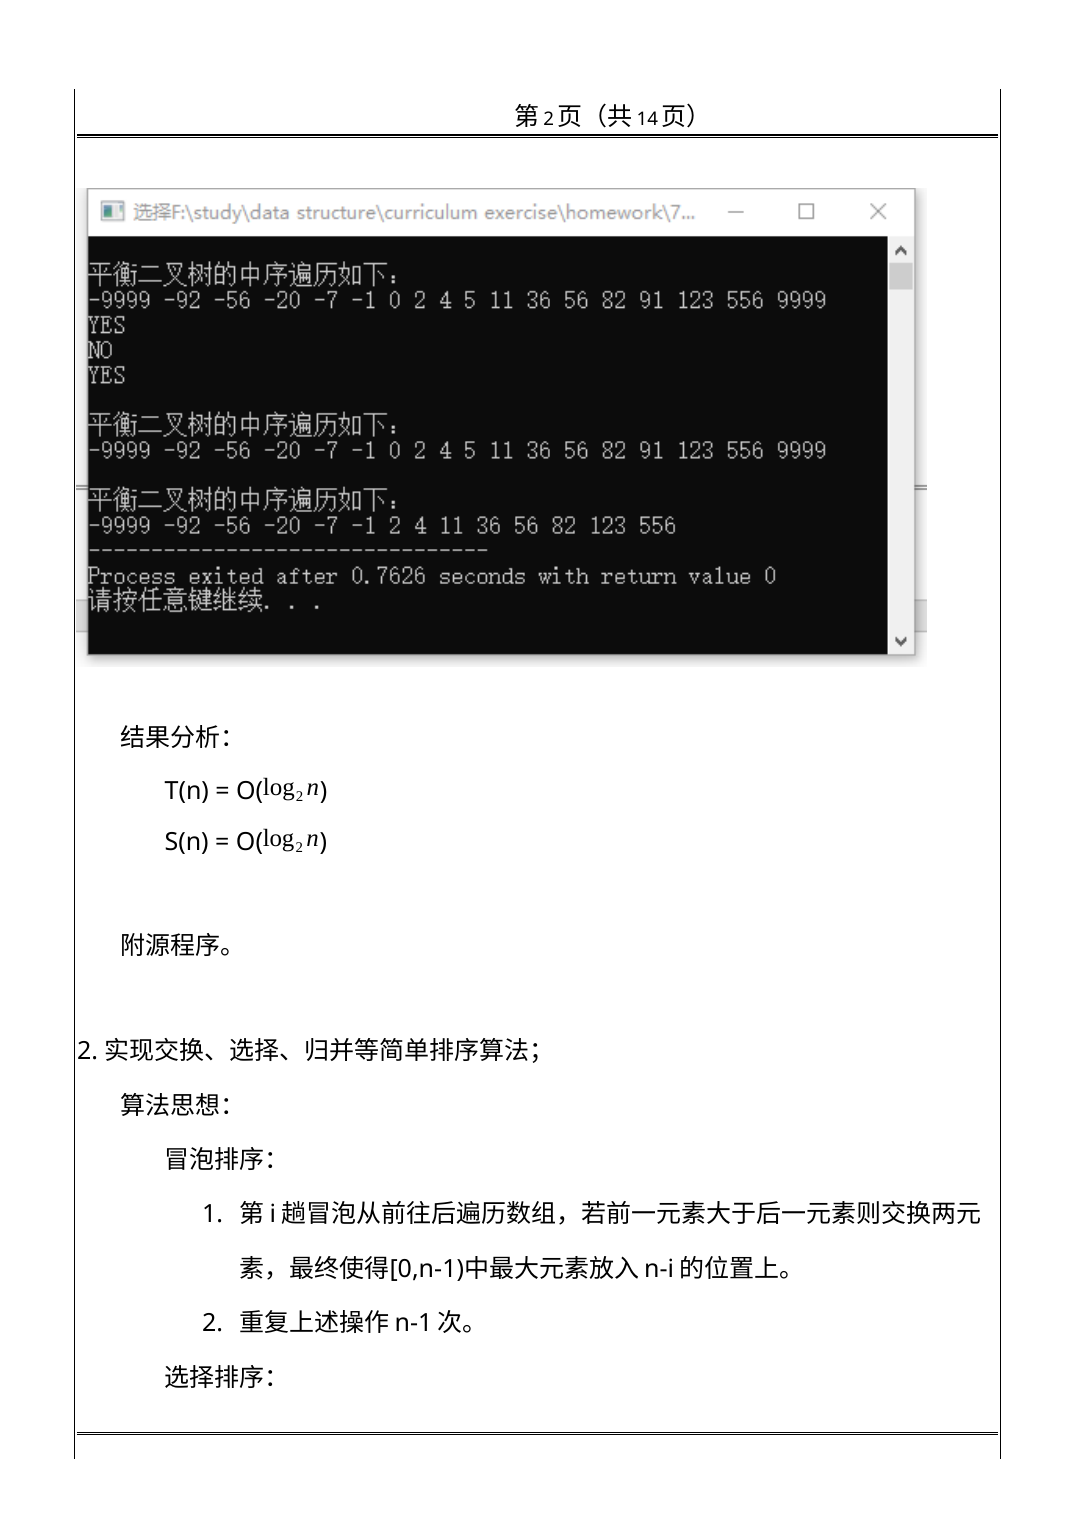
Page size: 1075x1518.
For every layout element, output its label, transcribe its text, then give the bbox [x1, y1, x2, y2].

text 冒泡排序： [121, 1139, 998, 1176]
text T(n) = O() [77, 772, 998, 806]
text 2. 实现交换、选择、归并等简单排序算法； [77, 1031, 998, 1067]
list 第i趟冒泡从前往后遍历数组，若前一元素大于后一元素则交换两元素，最终使得[0,n-1)中最大元素放入n-i的位置上。 [202, 1194, 998, 1284]
text S(n) = O() [121, 823, 998, 857]
picture [76, 188, 927, 667]
text 结果分析： [77, 718, 998, 754]
text 算法思想： [77, 1085, 998, 1121]
text 选择排序： [164, 1357, 998, 1393]
text 附源程序。 [77, 925, 998, 962]
list 重复上述操作n-1次。 [202, 1303, 998, 1339]
